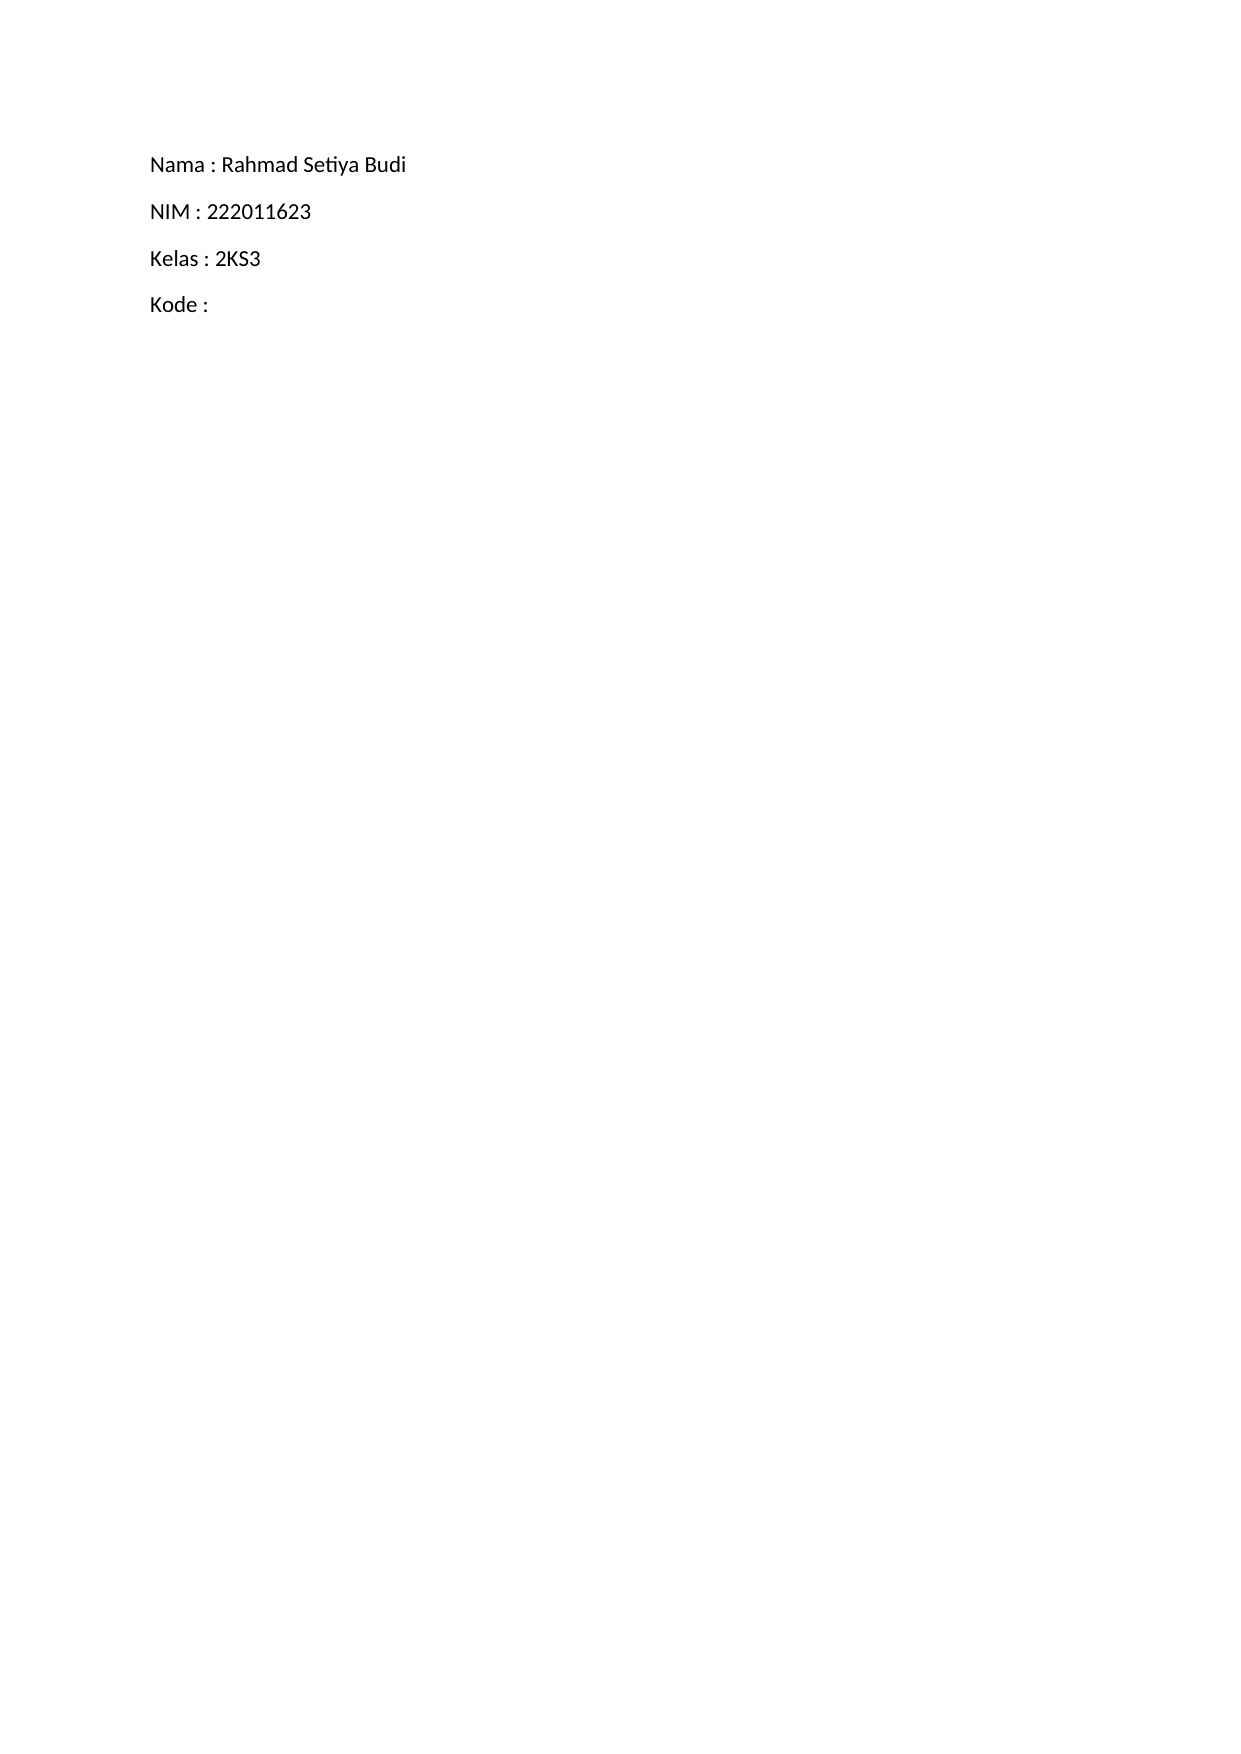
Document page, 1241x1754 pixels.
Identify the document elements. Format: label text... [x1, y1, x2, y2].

text Kode : [150, 291, 1090, 319]
text NIM : 222011623 [150, 197, 1090, 225]
text Nama : Rahmad Setiya Budi [150, 150, 1090, 178]
text Kelas : 2KS3 [150, 244, 1090, 272]
